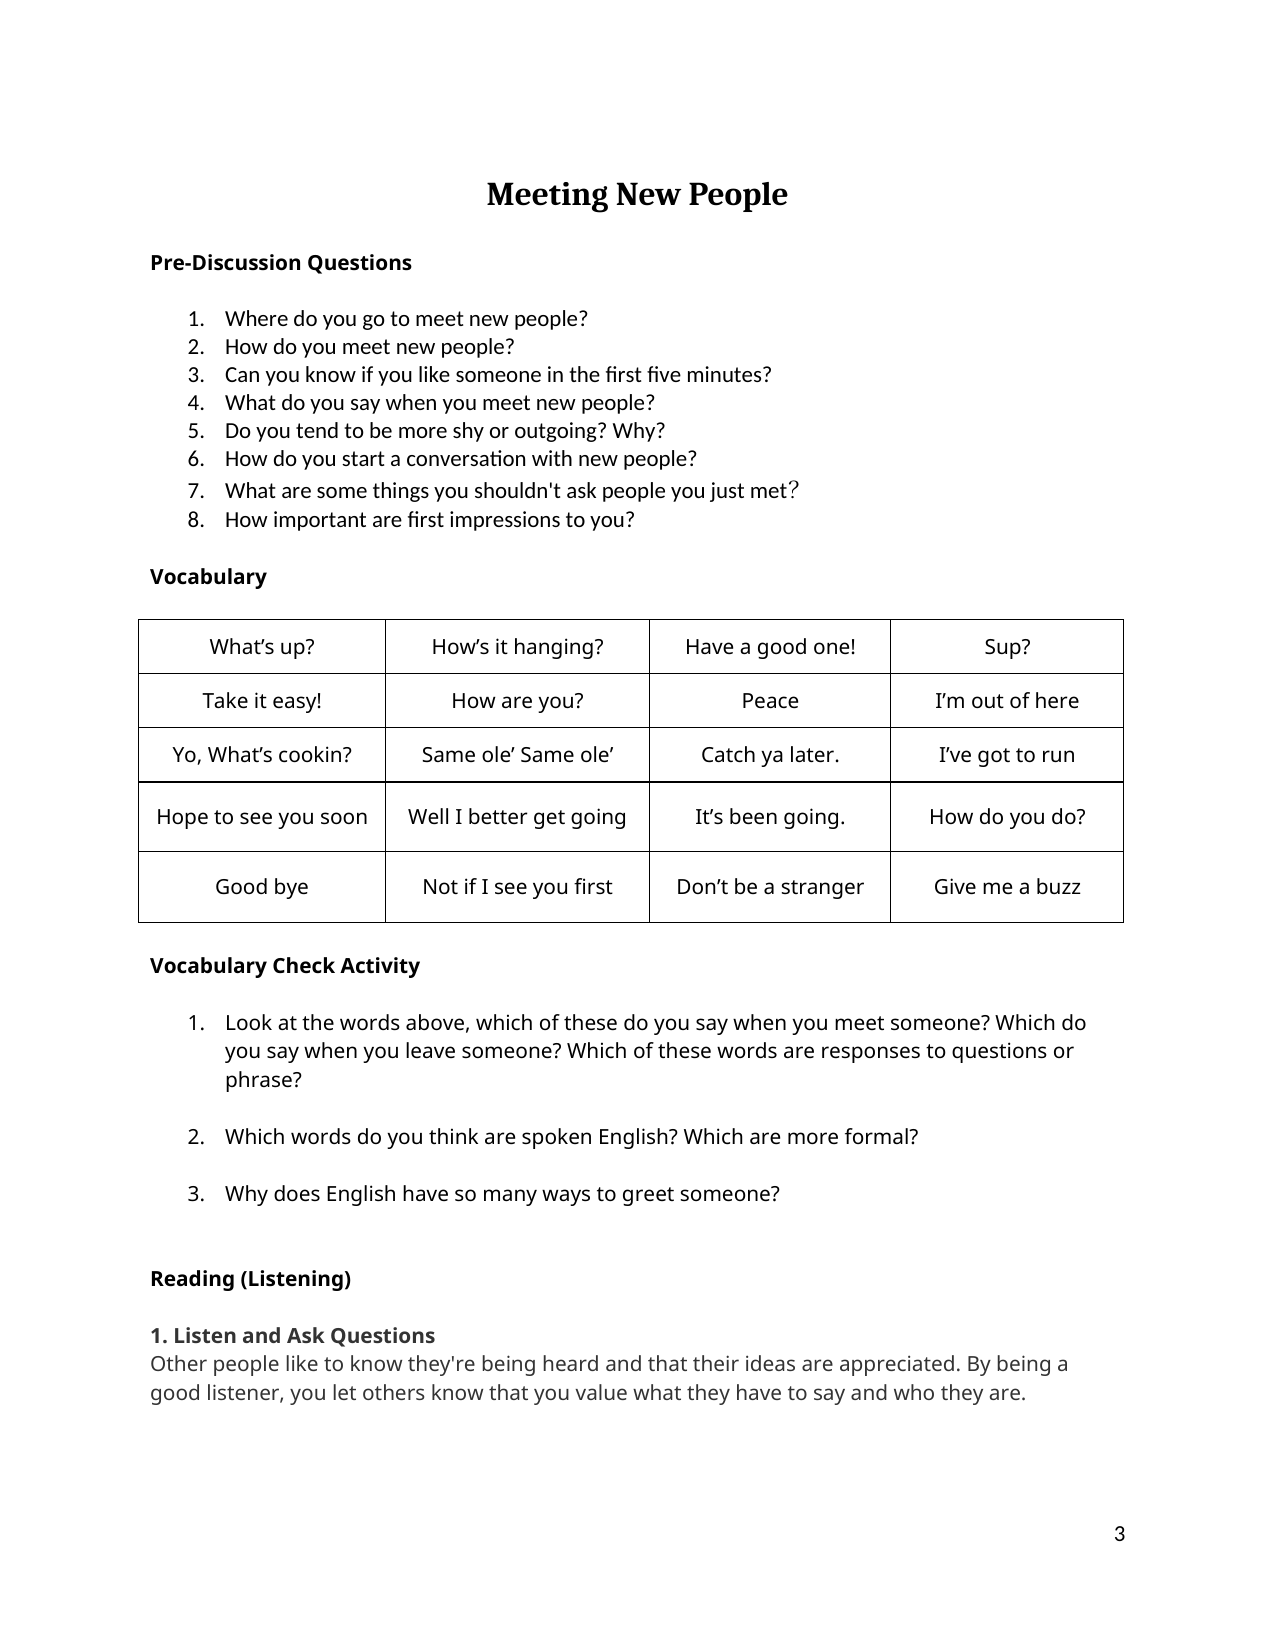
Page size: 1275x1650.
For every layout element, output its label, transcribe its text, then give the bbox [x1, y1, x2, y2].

text Vocabulary [150, 562, 1125, 591]
table_cell Peace [650, 674, 890, 727]
table_cell Yo, What’s cookin? [139, 728, 385, 781]
table_cell I’ve got to run [891, 728, 1123, 781]
table_cell Not if I see you first [386, 852, 649, 922]
table_cell Good bye [139, 852, 385, 922]
list Why does English have so many ways to greet someone? [187, 1179, 1125, 1207]
list What are some things you shouldn't ask people you just met？ [187, 473, 1125, 506]
table_cell I’m out of here [891, 674, 1123, 727]
table_header What’s up? [139, 620, 385, 673]
text Vocabulary Check Activity [150, 951, 1125, 980]
text Other people like to know they're being heard and that their ideas are appreciated. By being a good listener, you let others know that you value what they have to say and who they are. [150, 1349, 1125, 1406]
list Where do you go to meet new people? [187, 304, 1125, 332]
list How do you meet new people? [187, 332, 1125, 361]
table_cell How are you? [386, 674, 649, 727]
table_header Sup? [891, 620, 1123, 673]
title Meeting New People [150, 175, 1125, 213]
text Pre-Discussion Questions [150, 248, 1125, 276]
table_cell Catch ya later. [650, 728, 890, 781]
list How important are first impressions to you? [187, 506, 1125, 533]
list Can you know if you like someone in the first five minutes? [187, 361, 1125, 388]
table_cell How do you do? [891, 783, 1123, 851]
text Reading (Listening) [150, 1264, 1125, 1292]
table_header Have a good one! [650, 620, 890, 673]
table_cell Take it easy! [139, 674, 385, 727]
text 1. Listen and Ask Questions [150, 1321, 1125, 1349]
list Do you tend to be more shy or outgoing? Why? [187, 417, 1125, 444]
table_cell It’s been going. [650, 783, 890, 851]
table_header How’s it hanging? [386, 620, 649, 673]
table_cell Same ole’ Same ole’ [386, 728, 649, 781]
table_cell Give me a buzz [891, 852, 1123, 922]
table_cell Don’t be a stranger [650, 852, 890, 922]
list Look at the words above, which of these do you say when you meet someone? Which do you say when you leave someone? Which of these words are responses to questions or phrase? [187, 1008, 1125, 1093]
list Which words do you think are spoken English? Which are more formal? [187, 1122, 1125, 1150]
table_cell Hope to see you soon [139, 783, 385, 851]
table_cell Well I better get going [386, 783, 649, 851]
list What do you say when you meet new people? [187, 388, 1125, 417]
list How do you start a conversation with new people? [187, 444, 1125, 473]
